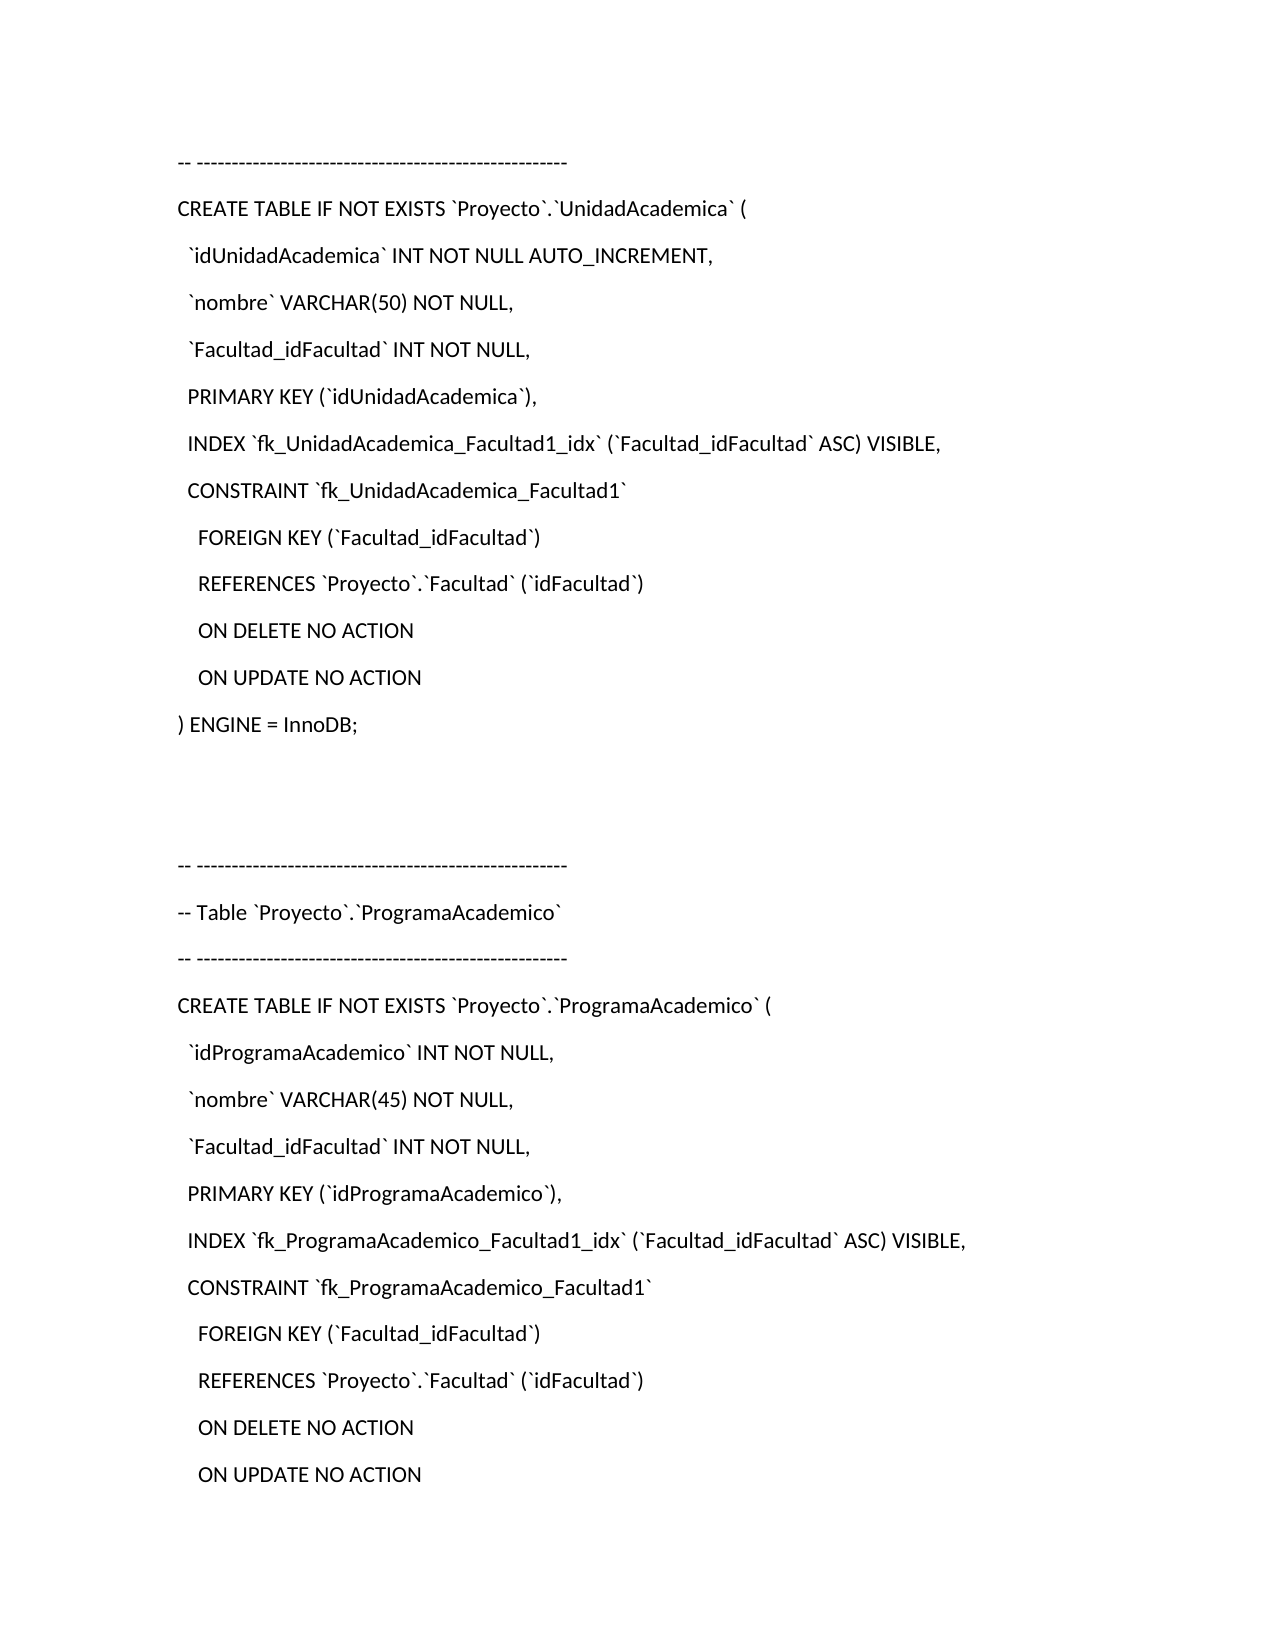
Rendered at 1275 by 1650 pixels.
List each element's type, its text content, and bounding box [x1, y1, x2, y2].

text ON UPDATE NO ACTION [177, 663, 1098, 691]
text `Facultad_idFacultad` INT NOT NULL, [177, 335, 1098, 363]
text FOREIGN KEY (`Facultad_idFacultad`) [177, 1319, 1098, 1347]
text REFERENCES `Proyecto`.`Facultad` (`idFacultad`) [177, 1366, 1098, 1394]
text ON DELETE NO ACTION [177, 616, 1098, 644]
text INDEX `fk_UnidadAcademica_Facultad1_idx` (`Facultad_idFacultad` ASC) VISIBLE, [177, 429, 1098, 457]
text PRIMARY KEY (`idProgramaAcademico`), [177, 1179, 1098, 1207]
text CONSTRAINT `fk_ProgramaAcademico_Facultad1` [177, 1273, 1098, 1301]
text REFERENCES `Proyecto`.`Facultad` (`idFacultad`) [177, 569, 1098, 597]
text `idProgramaAcademico` INT NOT NULL, [177, 1038, 1098, 1066]
text `Facultad_idFacultad` INT NOT NULL, [177, 1132, 1098, 1160]
text PRIMARY KEY (`idUnidadAcademica`), [177, 382, 1098, 410]
text INDEX `fk_ProgramaAcademico_Facultad1_idx` (`Facultad_idFacultad` ASC) VISIBLE, [177, 1226, 1098, 1254]
text CREATE TABLE IF NOT EXISTS `Proyecto`.`ProgramaAcademico` ( [177, 991, 1098, 1019]
text CREATE TABLE IF NOT EXISTS `Proyecto`.`UnidadAcademica` ( [177, 194, 1098, 222]
text ON DELETE NO ACTION [177, 1413, 1098, 1441]
text -- ----------------------------------------------------- [177, 851, 1098, 879]
text `nombre` VARCHAR(50) NOT NULL, [177, 288, 1098, 316]
text `nombre` VARCHAR(45) NOT NULL, [177, 1085, 1098, 1113]
text FOREIGN KEY (`Facultad_idFacultad`) [177, 523, 1098, 551]
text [177, 148, 1098, 176]
text ON UPDATE NO ACTION [177, 1460, 1098, 1488]
text CONSTRAINT `fk_UnidadAcademica_Facultad1` [177, 476, 1098, 504]
text `idUnidadAcademica` INT NOT NULL AUTO_INCREMENT, [177, 241, 1098, 269]
text -- ----------------------------------------------------- [177, 944, 1098, 972]
text ) ENGINE = InnoDB; [177, 710, 1098, 738]
text -- Table `Proyecto`.`ProgramaAcademico` [177, 898, 1098, 926]
